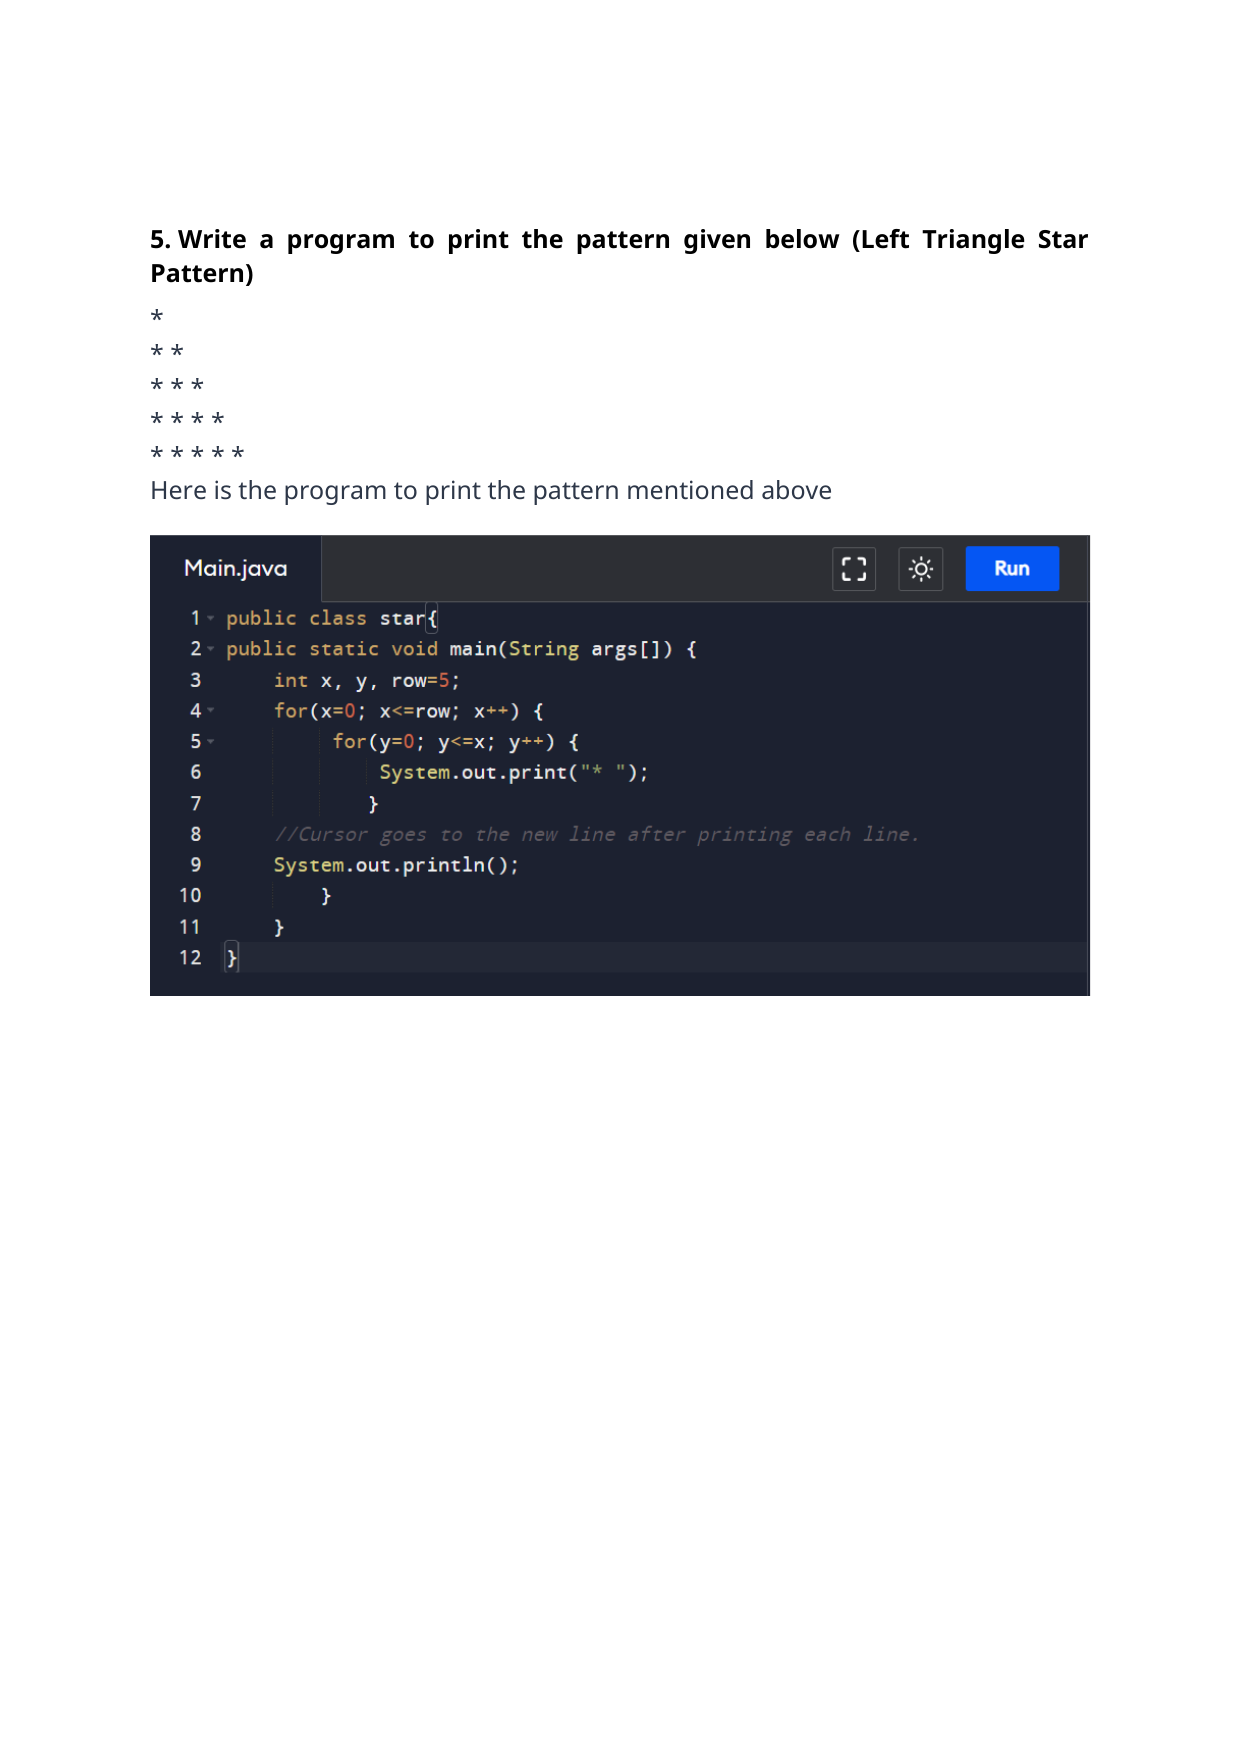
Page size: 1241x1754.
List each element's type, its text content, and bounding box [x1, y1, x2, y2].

text * * * * * [150, 438, 1090, 472]
text * * [150, 336, 1090, 370]
text * [150, 302, 1090, 336]
text * * * * [150, 404, 1090, 438]
text Here is the program to print the pattern mentioned above [150, 472, 1090, 507]
text 5. Write a program to print the pattern given below (Left Triangle Star Pattern) [150, 222, 1090, 290]
text * * * [150, 370, 1090, 404]
picture [150, 535, 1091, 996]
